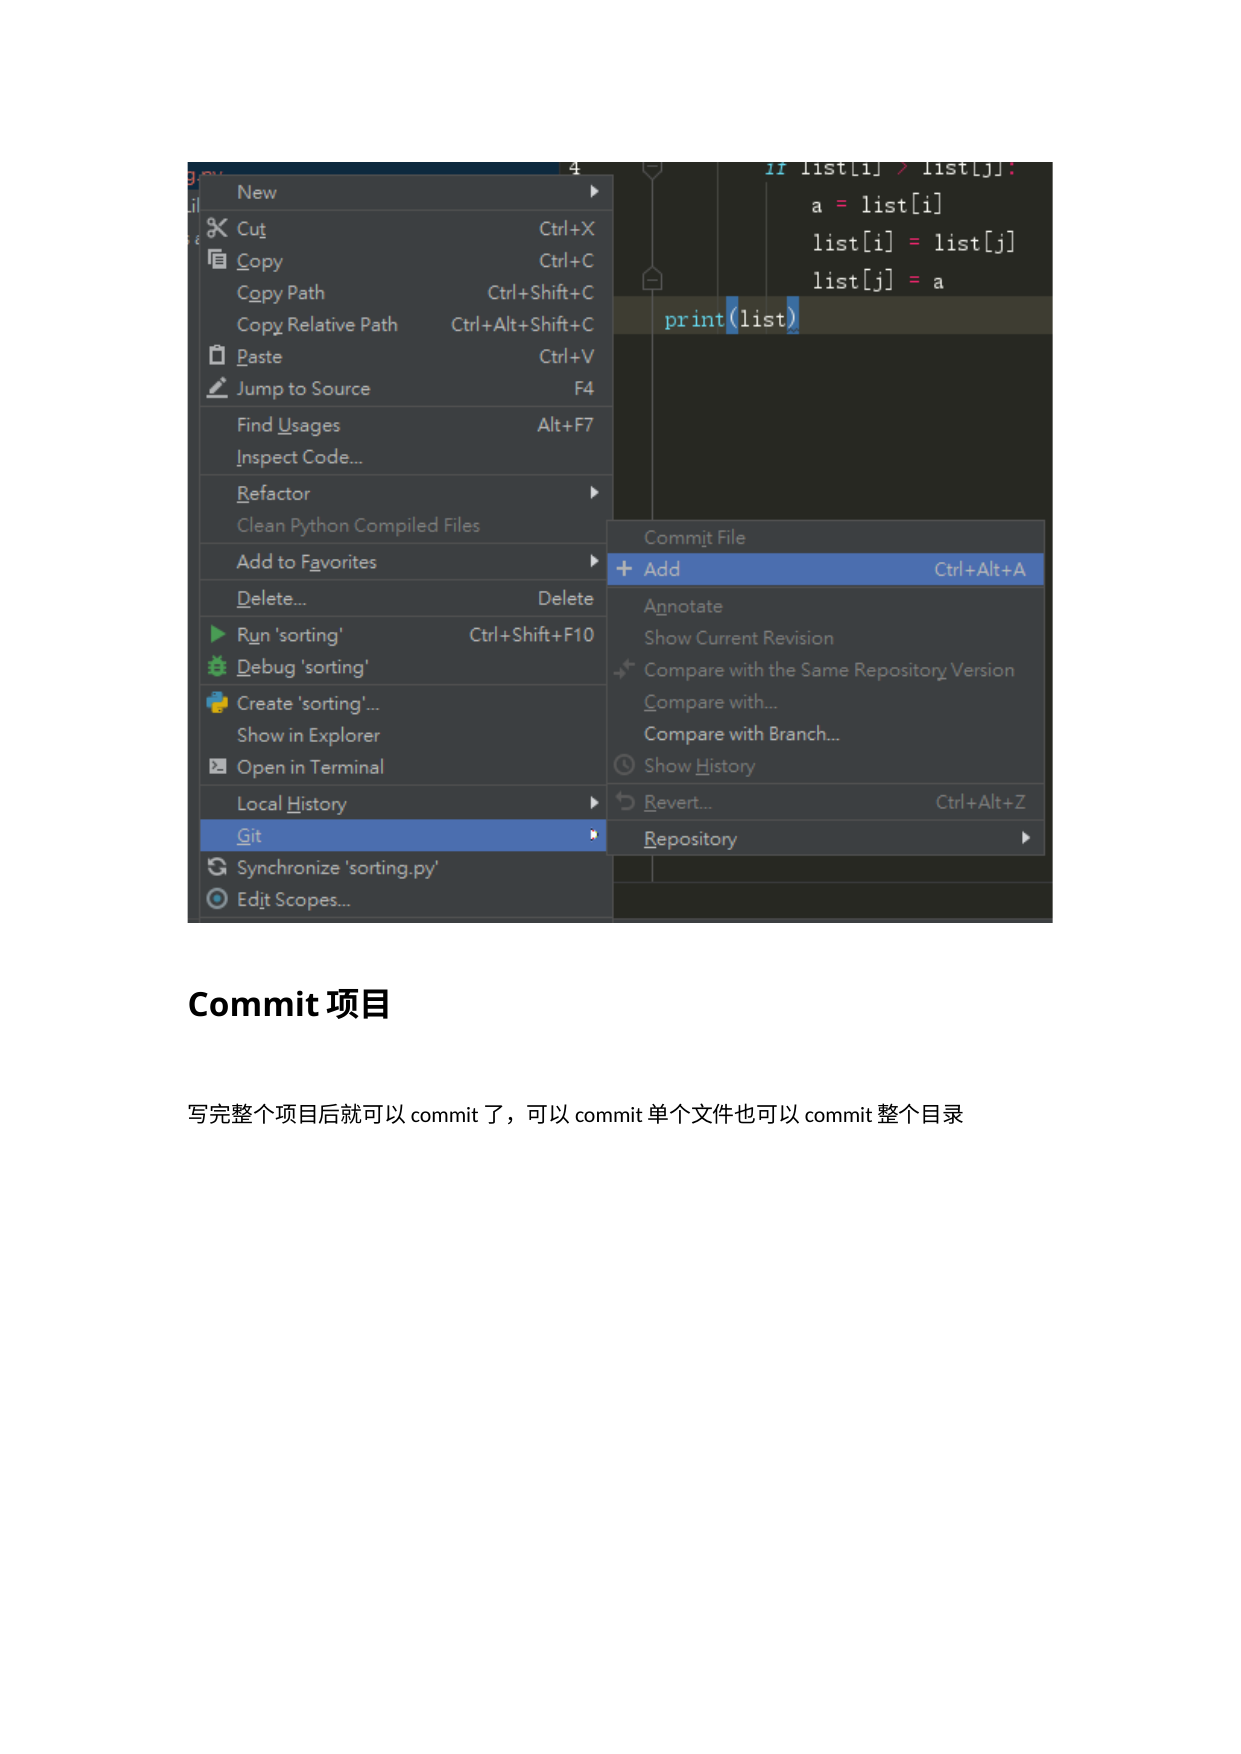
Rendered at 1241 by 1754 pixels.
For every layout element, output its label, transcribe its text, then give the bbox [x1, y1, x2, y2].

subtitle Commit项目 [187, 969, 1053, 1034]
text 写完整个项目后就可以commit了，可以commit单个文件也可以commit整个目录 [187, 1096, 1053, 1129]
picture [187, 162, 1053, 923]
